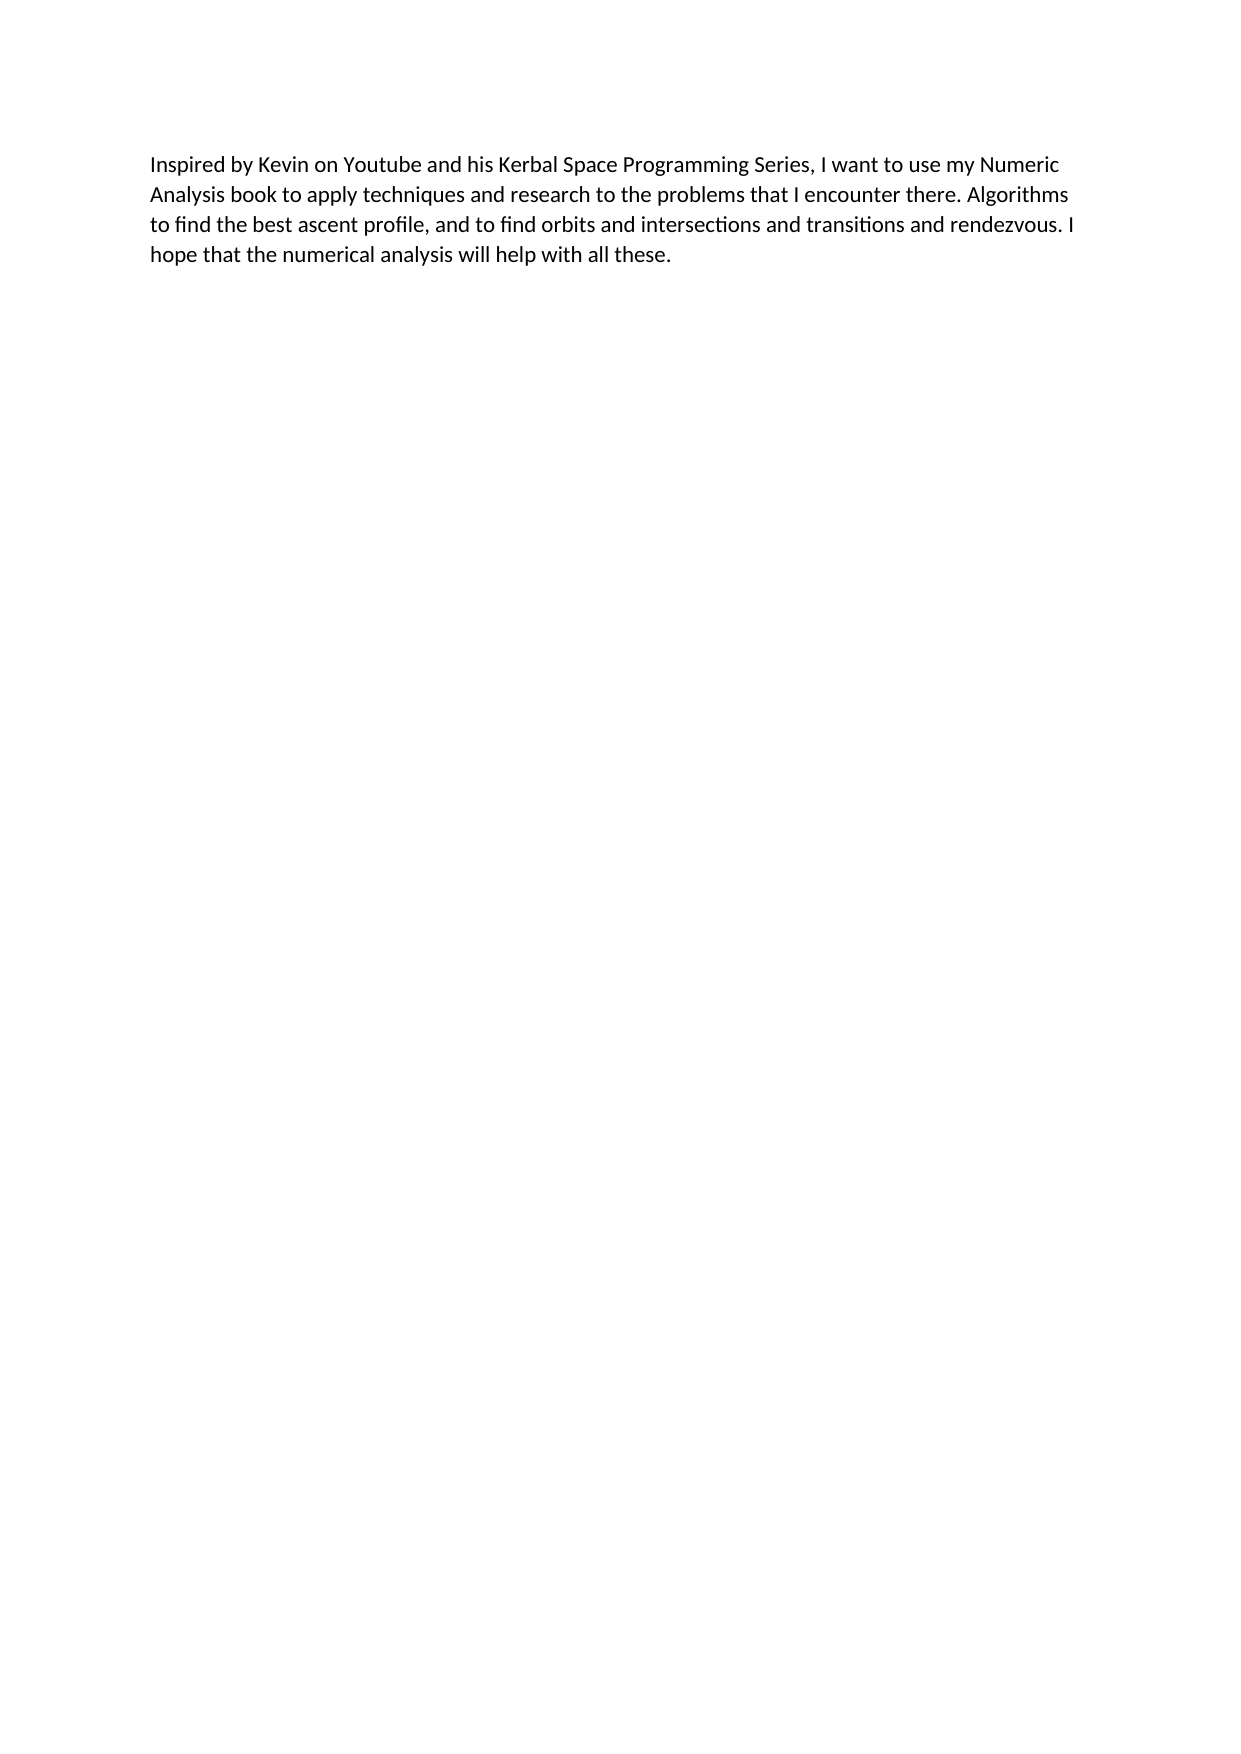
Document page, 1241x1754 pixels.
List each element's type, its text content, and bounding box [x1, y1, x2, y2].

text Inspired by Kevin on Youtube and his Kerbal Space Programming Series, I want to use my Numeric Analysis book to apply techniques and research to the problems that I encounter there. Algorithms to find the best ascent profile, and to find orbits and intersections and transitions and rendezvous. I hope that the numerical analysis will help with all these. [150, 150, 1090, 269]
